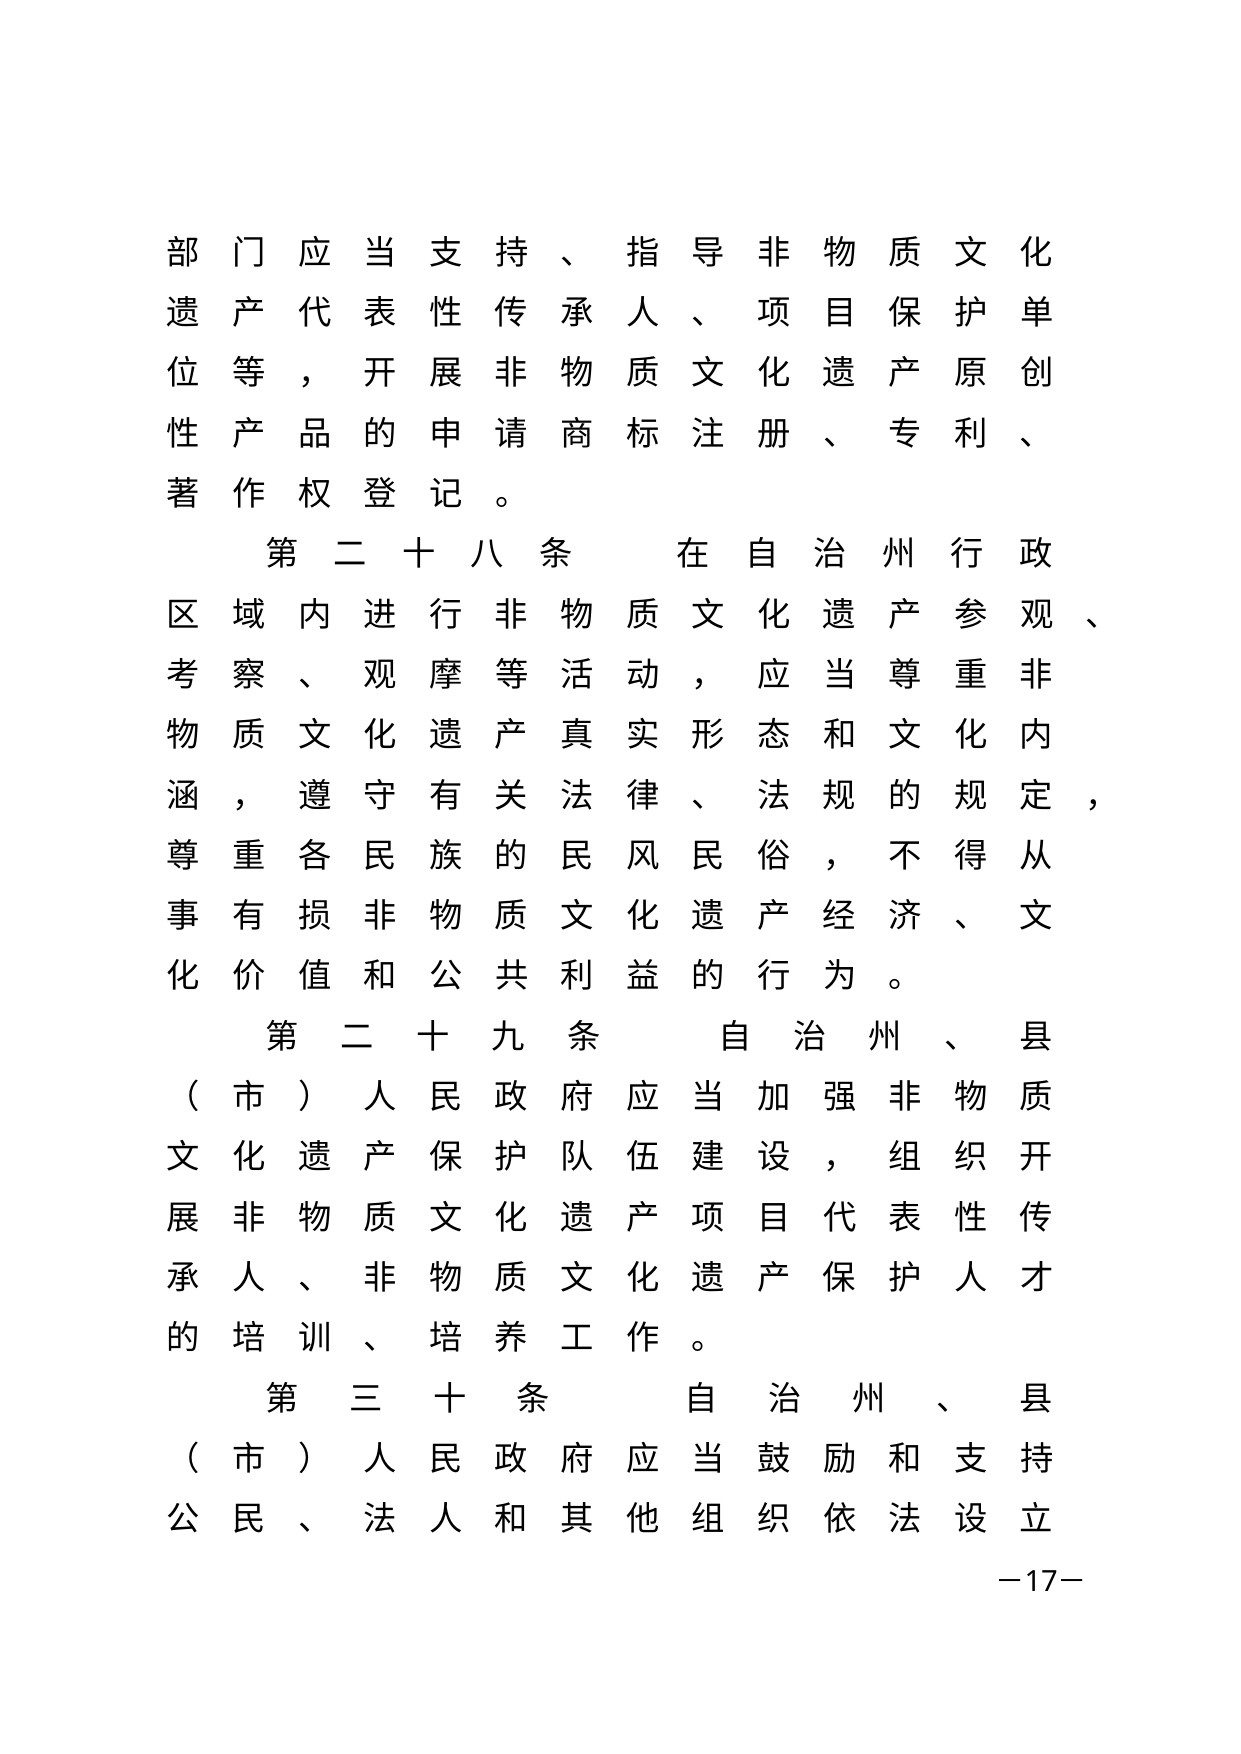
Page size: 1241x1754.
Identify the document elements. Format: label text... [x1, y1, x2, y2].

text 第二十七条 自治州、县（市）人民政府文化和旅游主管部门应当支持、指导非物质文化遗产代表性传承人、项目保护单位等，开展非物质文化遗产原创性产品的申请商标注册、专利、著作权登记。 [167, 219, 1085, 521]
text 第二十八条 在自治州行政区域内进行非物质文化遗产参观、考察、观摩等活动，应当尊重非物质文化遗产真实形态和文化内涵，遵守有关法律、法规的规定，尊重各民族的民风民俗，不得从事有损非物质文化遗产经济、文化价值和公共利益的行为。 [167, 521, 1085, 1003]
text 第三十条 自治州、县（市）人民政府应当鼓励和支持公民、法人和其他组织依法设立非物质文化遗产展示、传承场所或者传承基地，为非物质文化遗产保护创造条件。 [167, 1365, 1085, 1546]
text 第二十九条 自治州、县（市）人民政府应当加强非物质文化遗产保护队伍建设，组织开展非物质文化遗产项目代表性传承人、非物质文化遗产保护人才的培训、培养工作。 [167, 1003, 1085, 1365]
